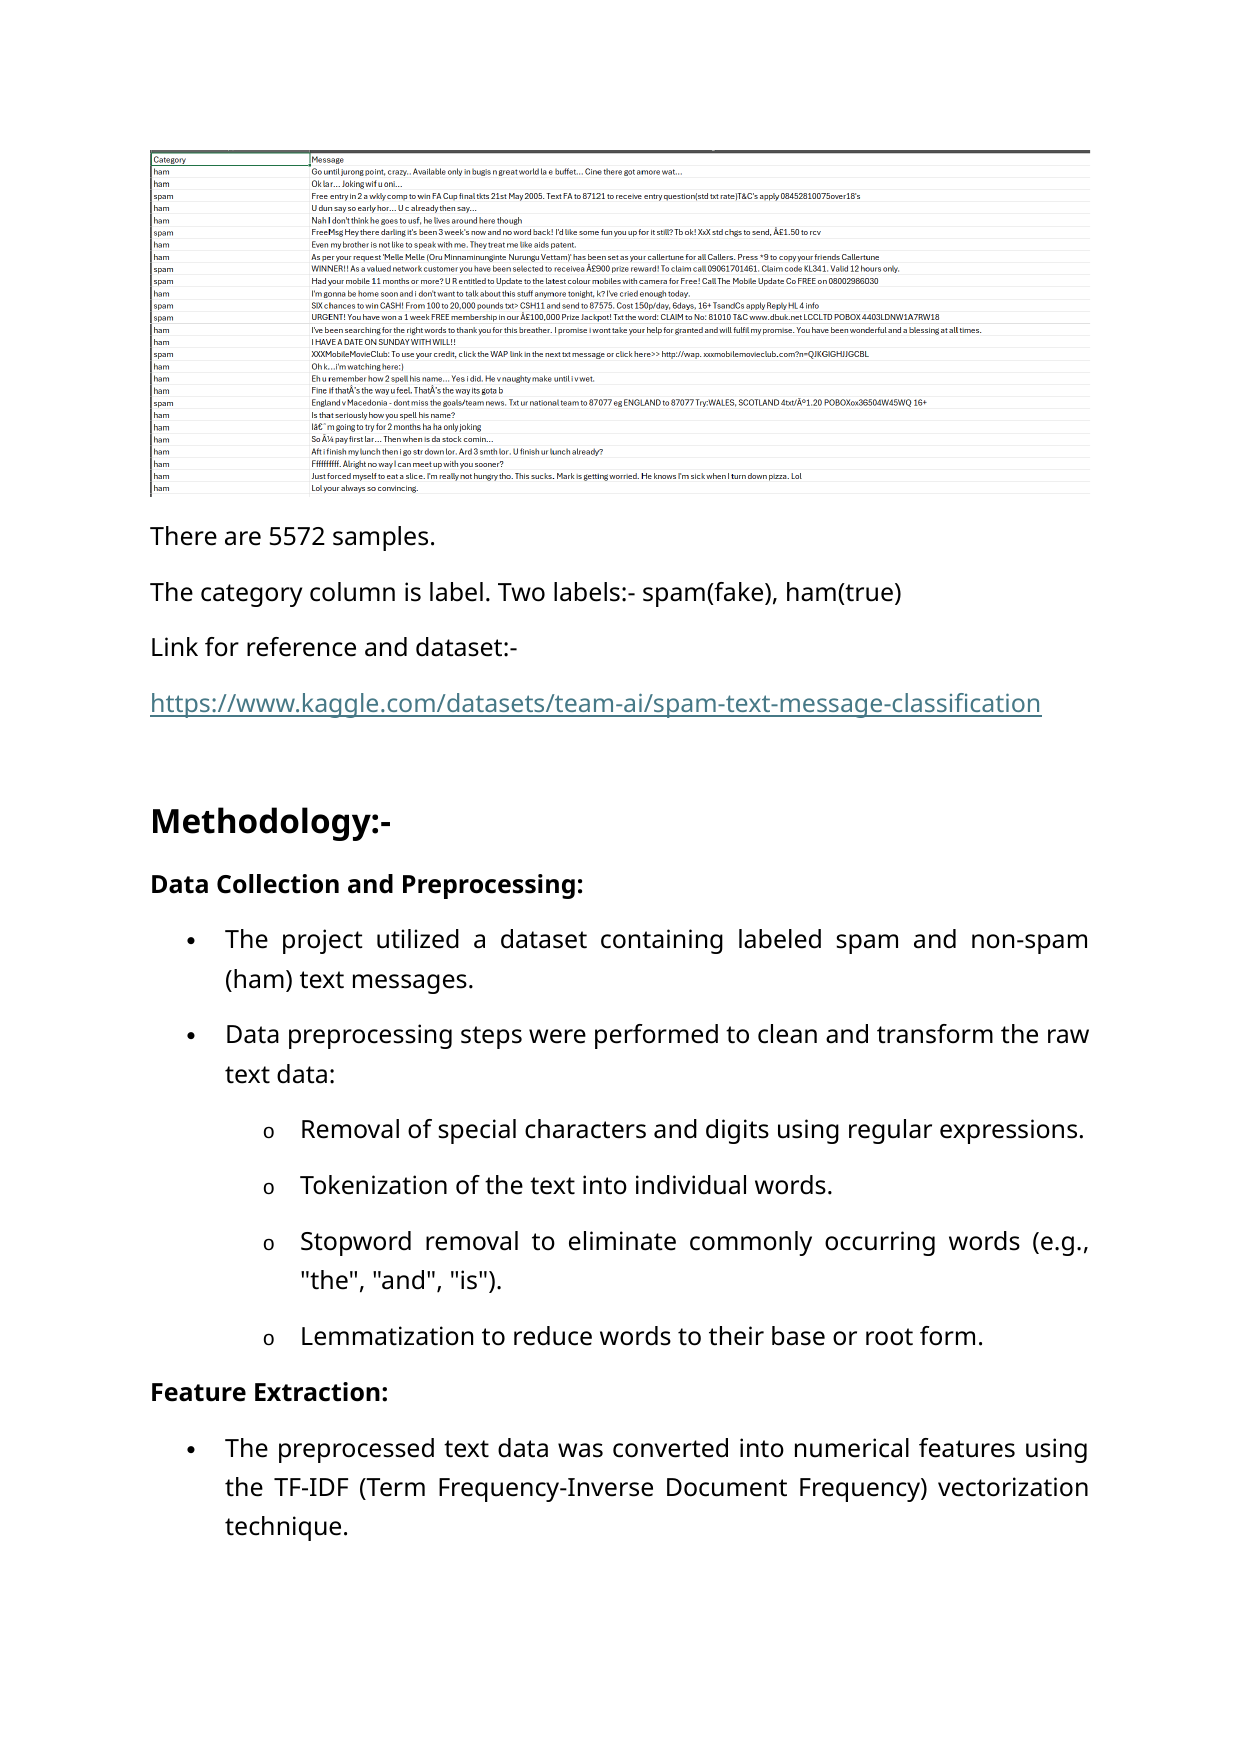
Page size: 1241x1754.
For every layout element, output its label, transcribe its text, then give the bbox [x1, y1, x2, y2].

list Lemmatization to reduce words to their base or root form. [262, 1319, 1090, 1353]
text Feature Extraction: [150, 1375, 1090, 1409]
text Link for reference and dataset:- [150, 630, 1090, 664]
list Stopword removal to eliminate commonly occurring words (e.g., "the", "and", "is"). [262, 1224, 1090, 1297]
list The preprocessed text data was converted into numerical features using the TF-IDF (Term Frequency-Inverse Document Frequency) vectorization technique. [187, 1431, 1090, 1543]
text There are 5572 samples. [150, 518, 1090, 552]
list Removal of special characters and digits using regular expressions. [262, 1112, 1090, 1146]
text The category column is label. Two labels:- spam(fake), ham(true) [150, 574, 1090, 608]
text Methodology:- [150, 797, 1090, 843]
text Data Collection and Preprocessing: [150, 866, 1090, 900]
picture [150, 150, 1091, 497]
text https://www.kaggle.com/datasets/team-ai/spam-text-message-classification [150, 686, 1090, 720]
list Tokenization of the text into individual words. [262, 1168, 1090, 1202]
list Data preprocessing steps were performed to clean and transform the raw text data: [187, 1017, 1090, 1090]
list The project utilized a dataset containing labeled spam and non-spam (ham) text messages. [187, 922, 1090, 995]
